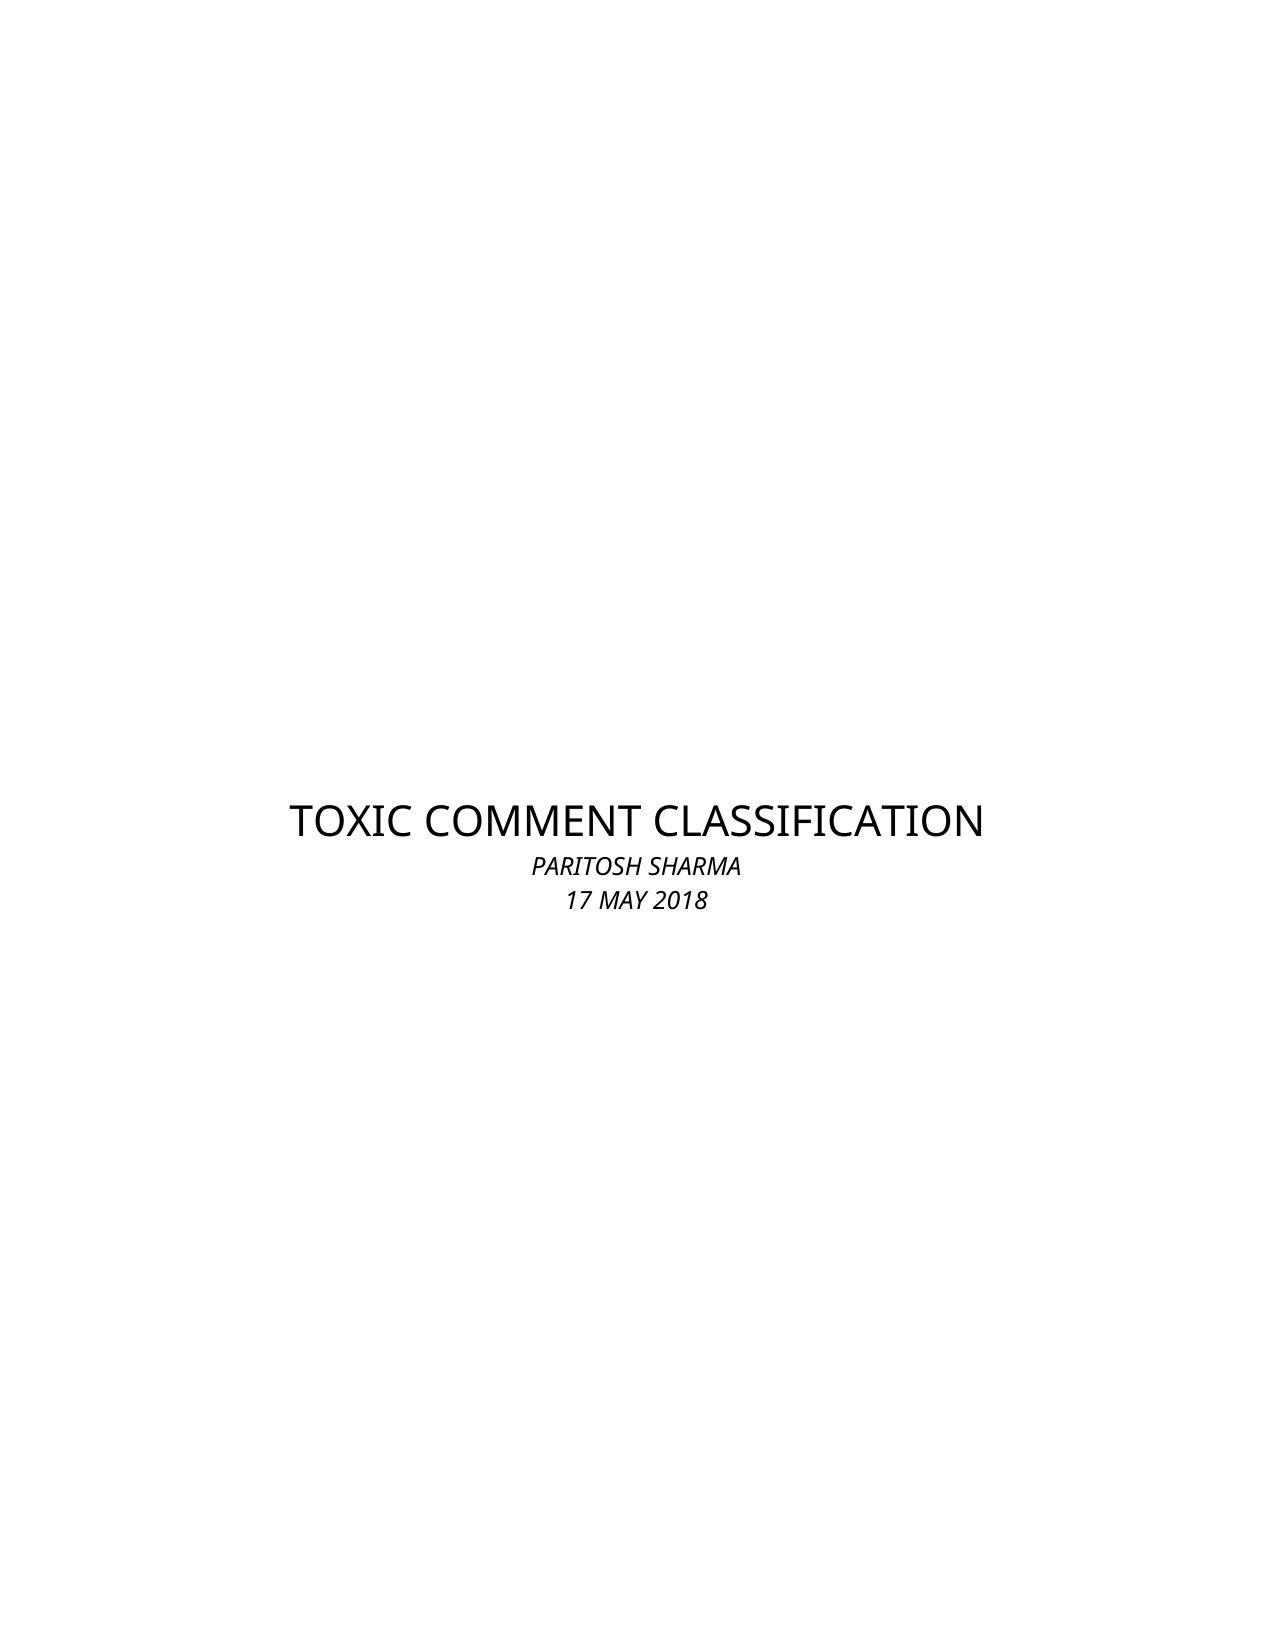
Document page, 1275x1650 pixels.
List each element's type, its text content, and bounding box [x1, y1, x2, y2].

text 17 MAY 2018 [150, 883, 1125, 917]
text TOXIC COMMENT CLASSIFICATION [150, 791, 1125, 849]
text PARITOSH SHARMA [150, 849, 1125, 883]
